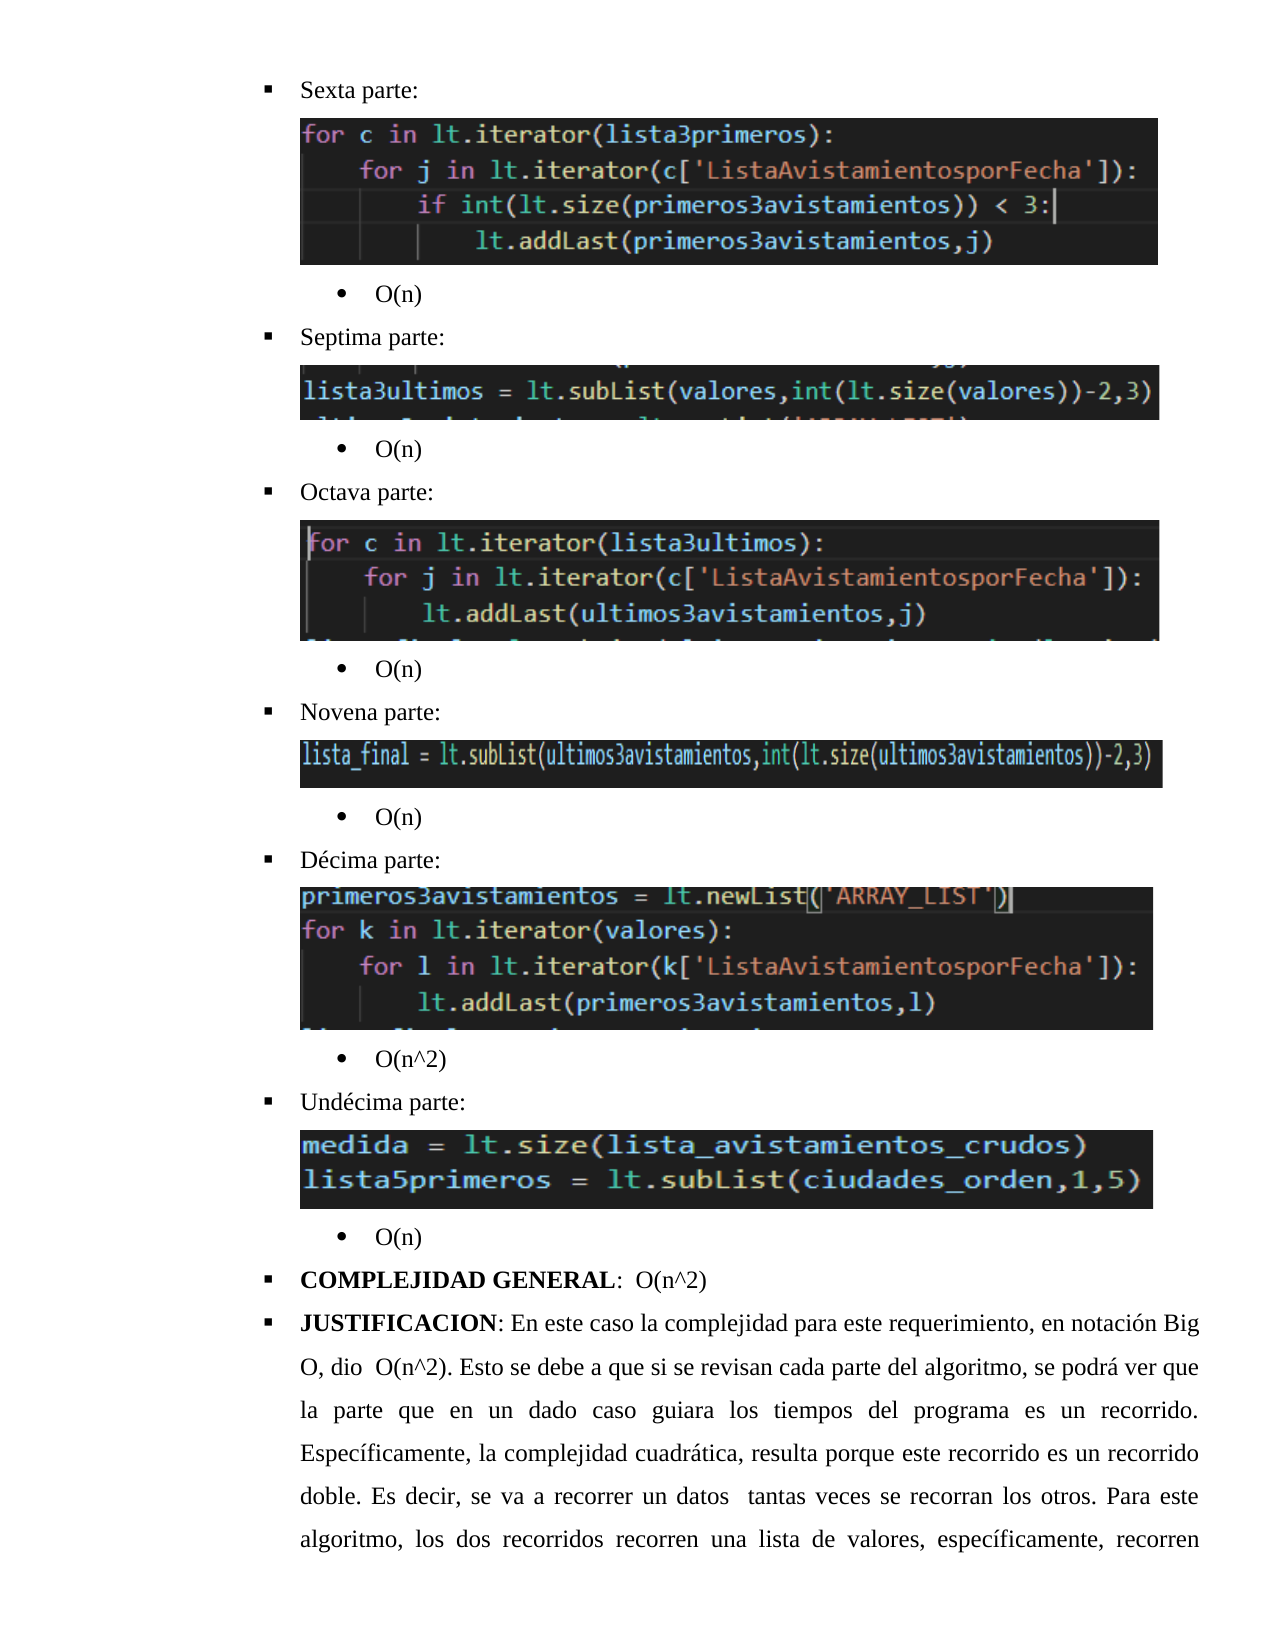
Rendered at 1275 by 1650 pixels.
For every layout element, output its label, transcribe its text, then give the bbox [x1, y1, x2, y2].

list Undécima parte: [262, 1087, 1200, 1116]
picture [300, 740, 1163, 788]
list O(n) [337, 654, 1200, 683]
picture [300, 887, 1154, 1030]
list Novena parte: [262, 697, 1200, 726]
list O(n) [337, 434, 1200, 463]
list O(n) [337, 1222, 1200, 1251]
list O(n) [337, 802, 1200, 830]
list COMPLEJIDAD GENERAL: O(n^2) [262, 1265, 1200, 1294]
list Décima parte: [262, 845, 1200, 873]
list O(n) [337, 279, 1200, 308]
list Septima parte: [262, 322, 1200, 351]
list Sexta parte: [262, 75, 1200, 104]
picture [300, 365, 1160, 420]
picture [300, 1130, 1154, 1209]
picture [300, 118, 1158, 265]
picture [300, 520, 1160, 641]
list O(n^2) [337, 1044, 1200, 1073]
list Octava parte: [262, 477, 1200, 506]
